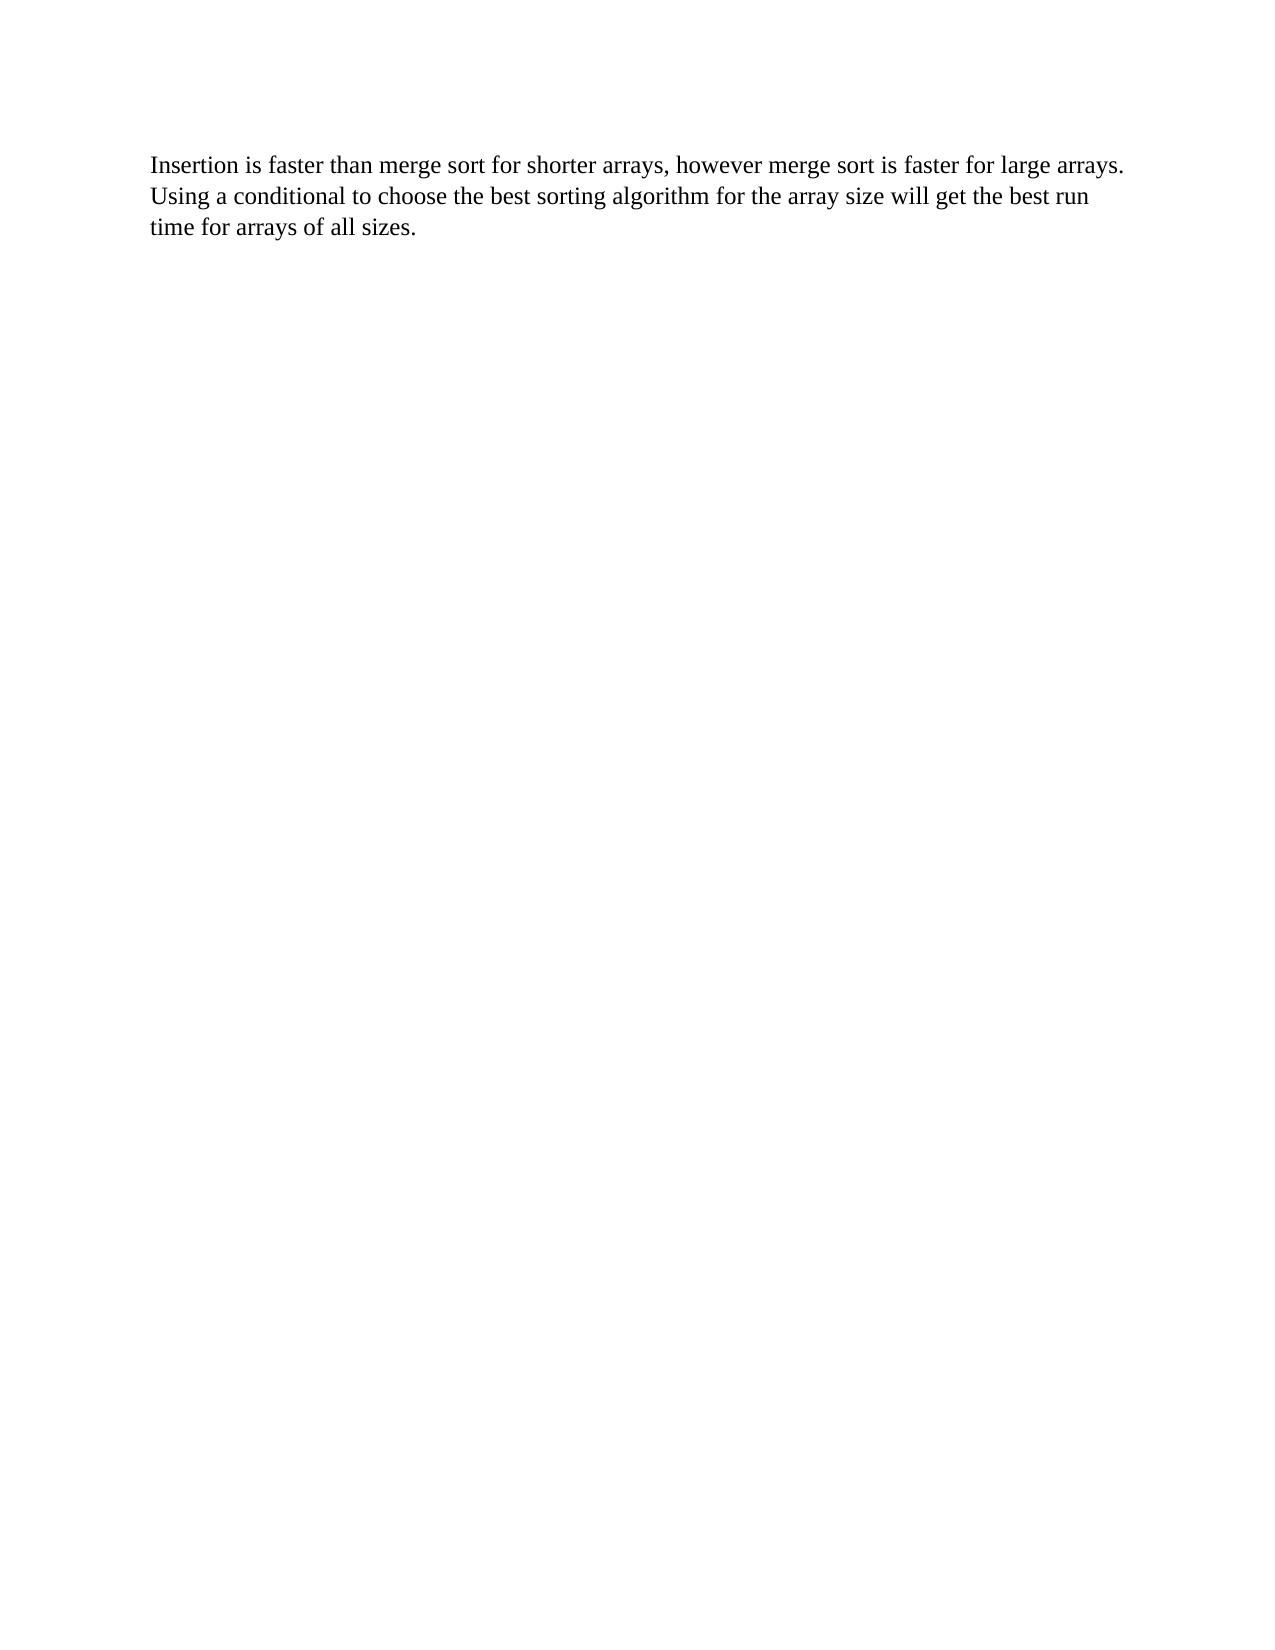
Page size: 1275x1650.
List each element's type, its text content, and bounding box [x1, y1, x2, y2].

text Insertion is faster than merge sort for shorter arrays, however merge sort is faster for large arrays. Using a conditional to choose the best sorting algorithm for the array size will get the best run time for arrays of all sizes. [150, 150, 1125, 241]
